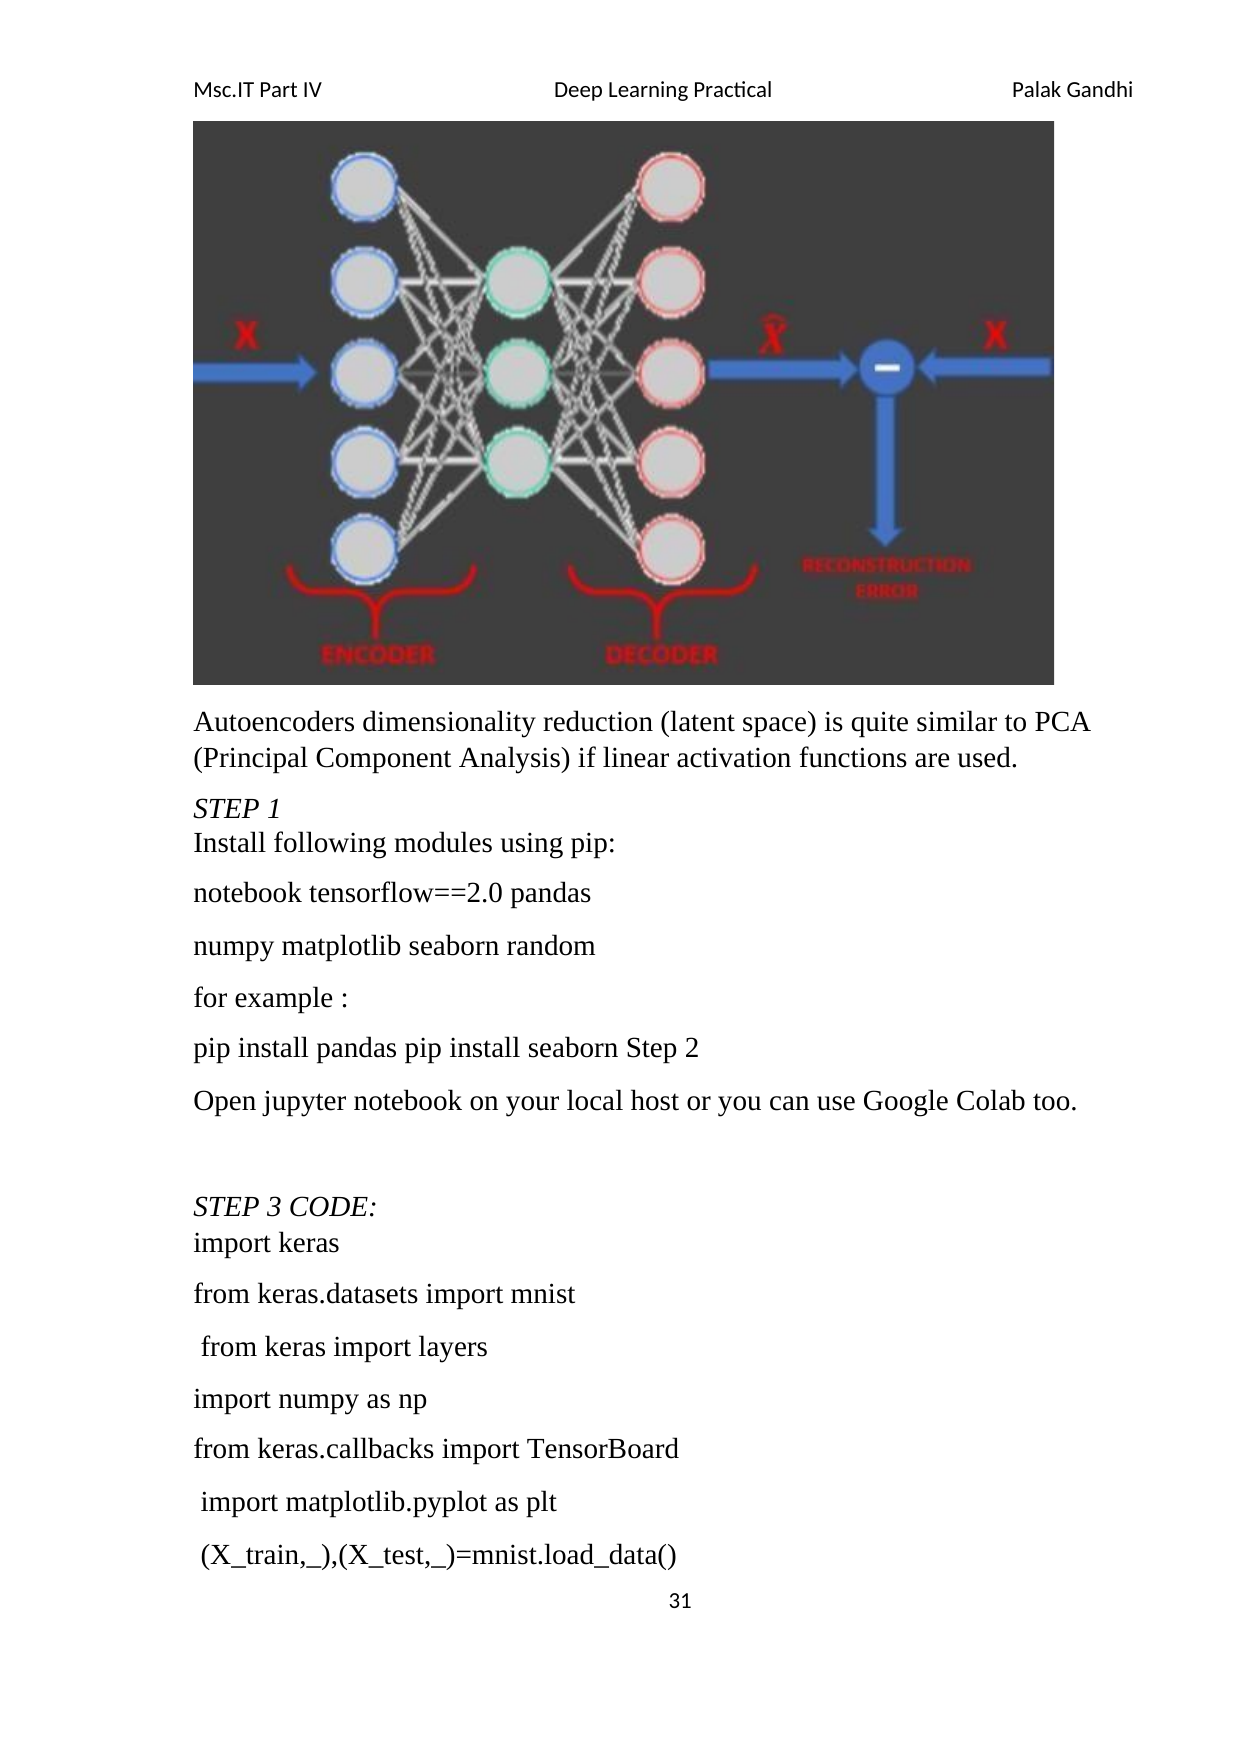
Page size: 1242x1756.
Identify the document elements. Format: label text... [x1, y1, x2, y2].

text import numpy as np [193, 1381, 1167, 1415]
picture [193, 121, 1055, 685]
text from keras.datasets import mnist [193, 1276, 1167, 1309]
text (X_train,_),(X_test,_)=mnist.load_data() [193, 1537, 1167, 1571]
text import keras [193, 1226, 1167, 1259]
text Open jupyter notebook on your local host or you can use Google Colab too. [193, 1083, 1167, 1117]
text from keras.callbacks import TensorBoard [193, 1432, 1167, 1465]
text notebook tensorflow==2.0 pandas [193, 875, 1167, 909]
subtitle Step 1 [193, 793, 1167, 825]
text Autoencoders dimensionality reduction (latent space) is quite similar to PCA (Principal Component Analysis) if linear activation functions are used. [193, 704, 1167, 773]
text import matplotlib.pyplot as plt [193, 1484, 1167, 1518]
text from keras import layers [193, 1329, 1167, 1362]
text pip install pandas pip install seaborn Step 2 [193, 1031, 1167, 1064]
text Install following modules using pip: [193, 825, 1167, 859]
text numpy matplotlib seaborn random [193, 928, 1167, 962]
subtitle Step 3 Code: [193, 1189, 1167, 1223]
text for example : [193, 981, 1167, 1014]
